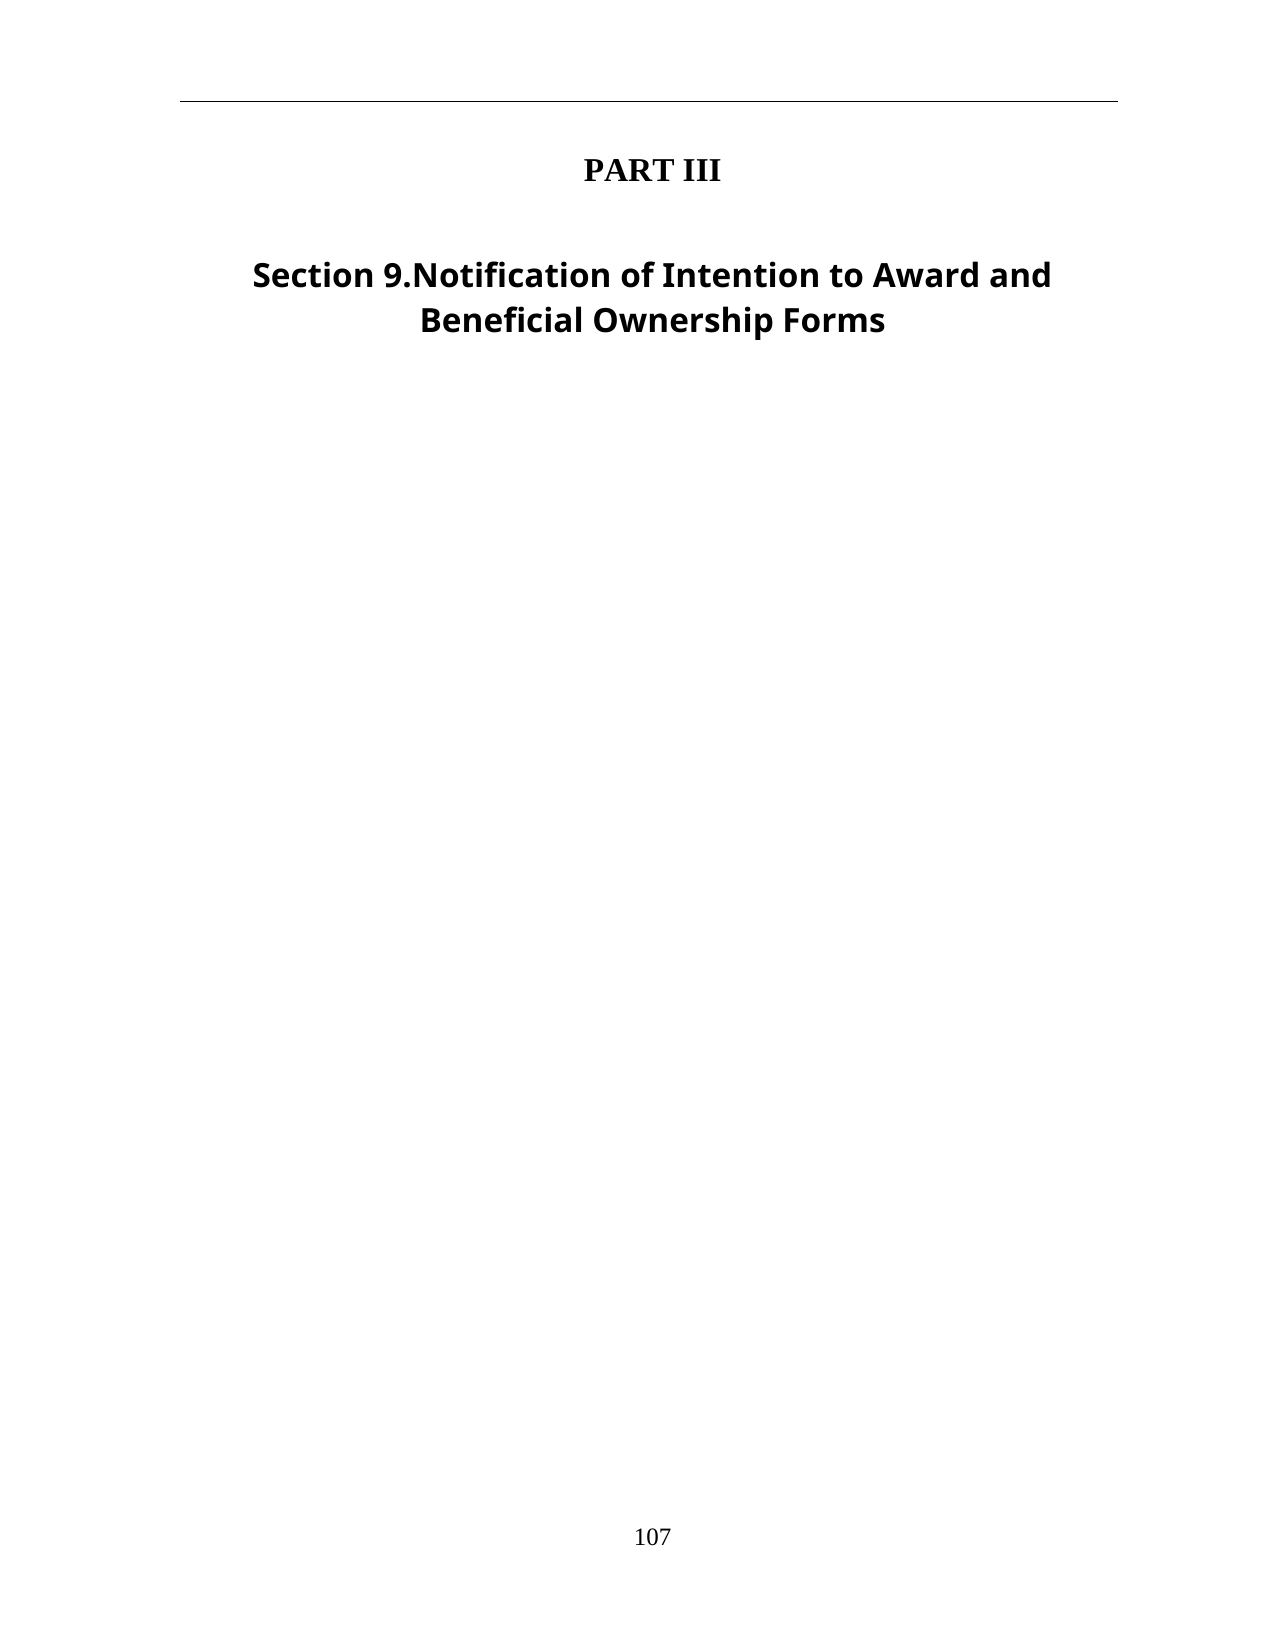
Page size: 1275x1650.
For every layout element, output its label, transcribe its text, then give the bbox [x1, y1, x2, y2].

list PART III [180, 150, 1125, 188]
subtitle Section 9.Notification of Intention to Award and Beneficial Ownership Forms [180, 252, 1125, 342]
